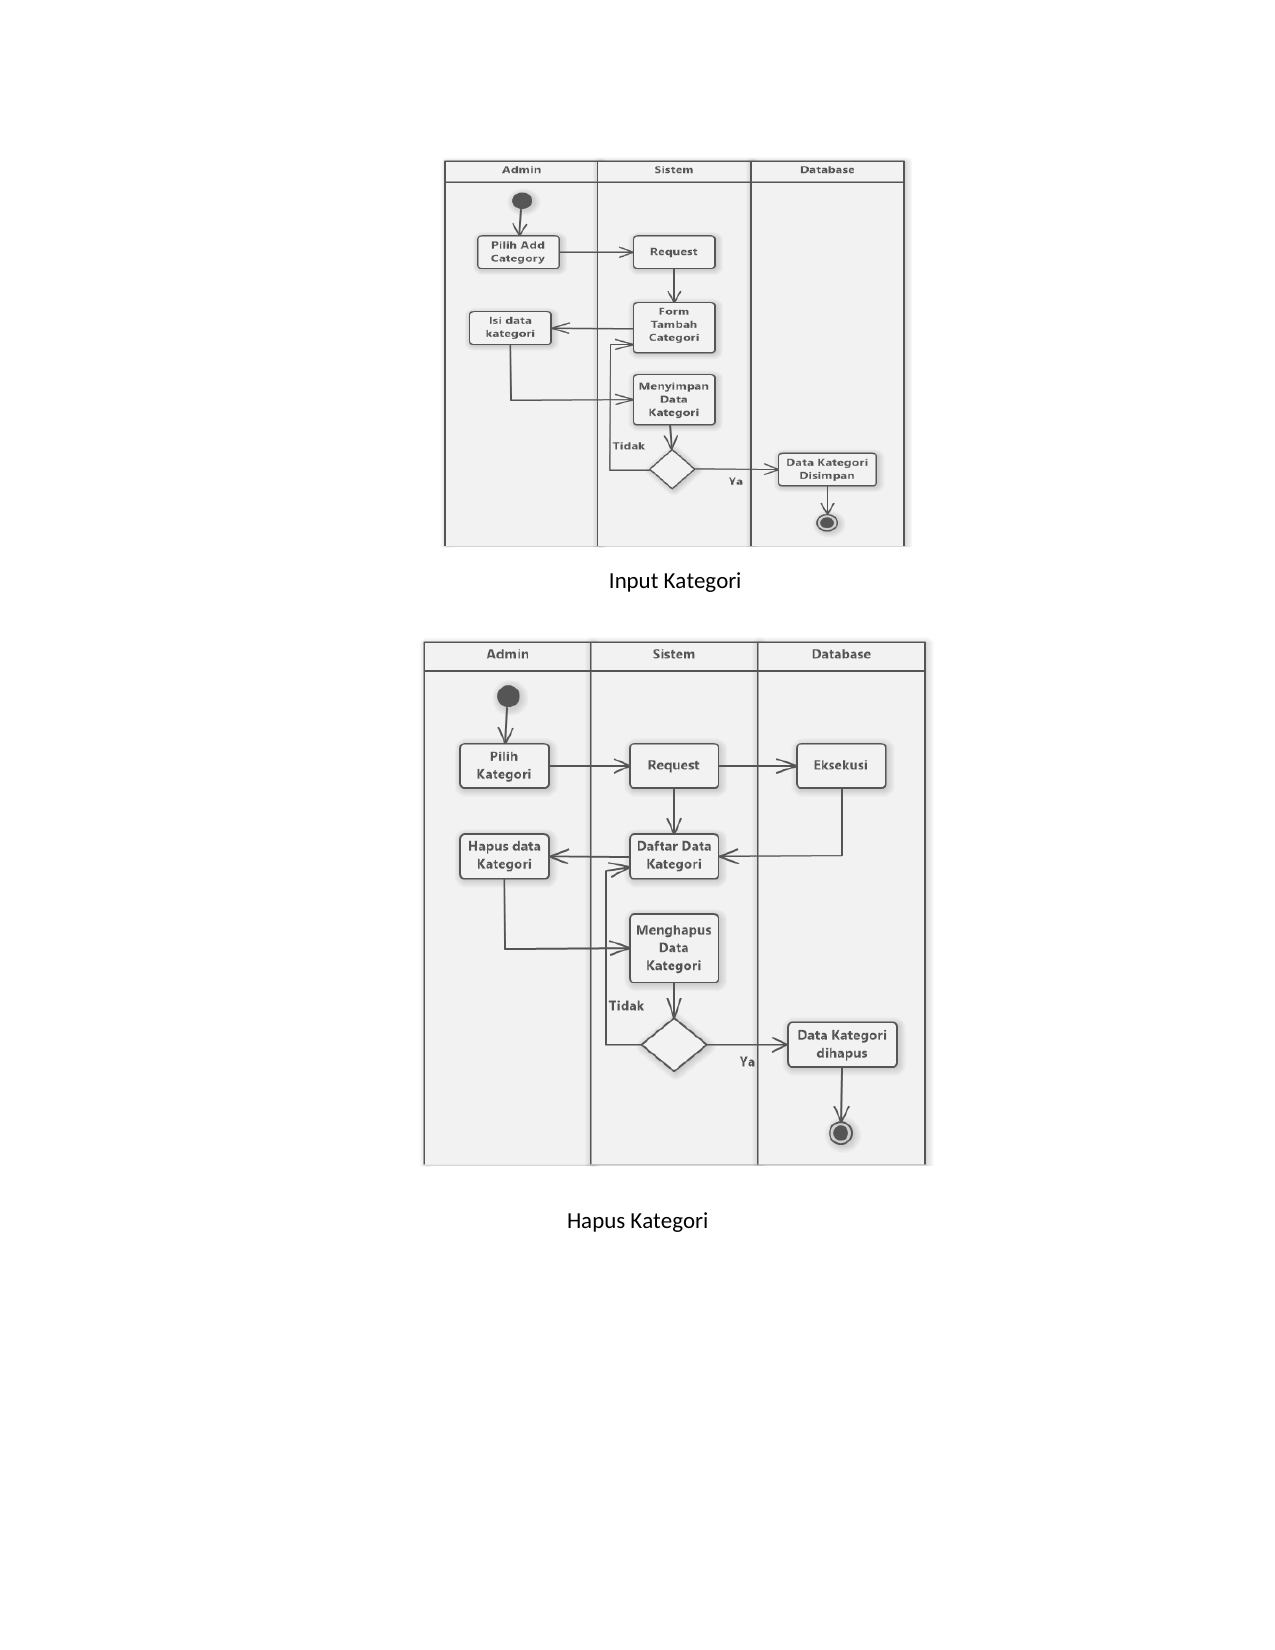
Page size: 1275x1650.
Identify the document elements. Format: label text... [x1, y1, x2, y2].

list Input Kategori [225, 566, 1125, 594]
picture [430, 150, 920, 564]
text Hapus Kategori [150, 1207, 1125, 1234]
picture [408, 626, 942, 1188]
